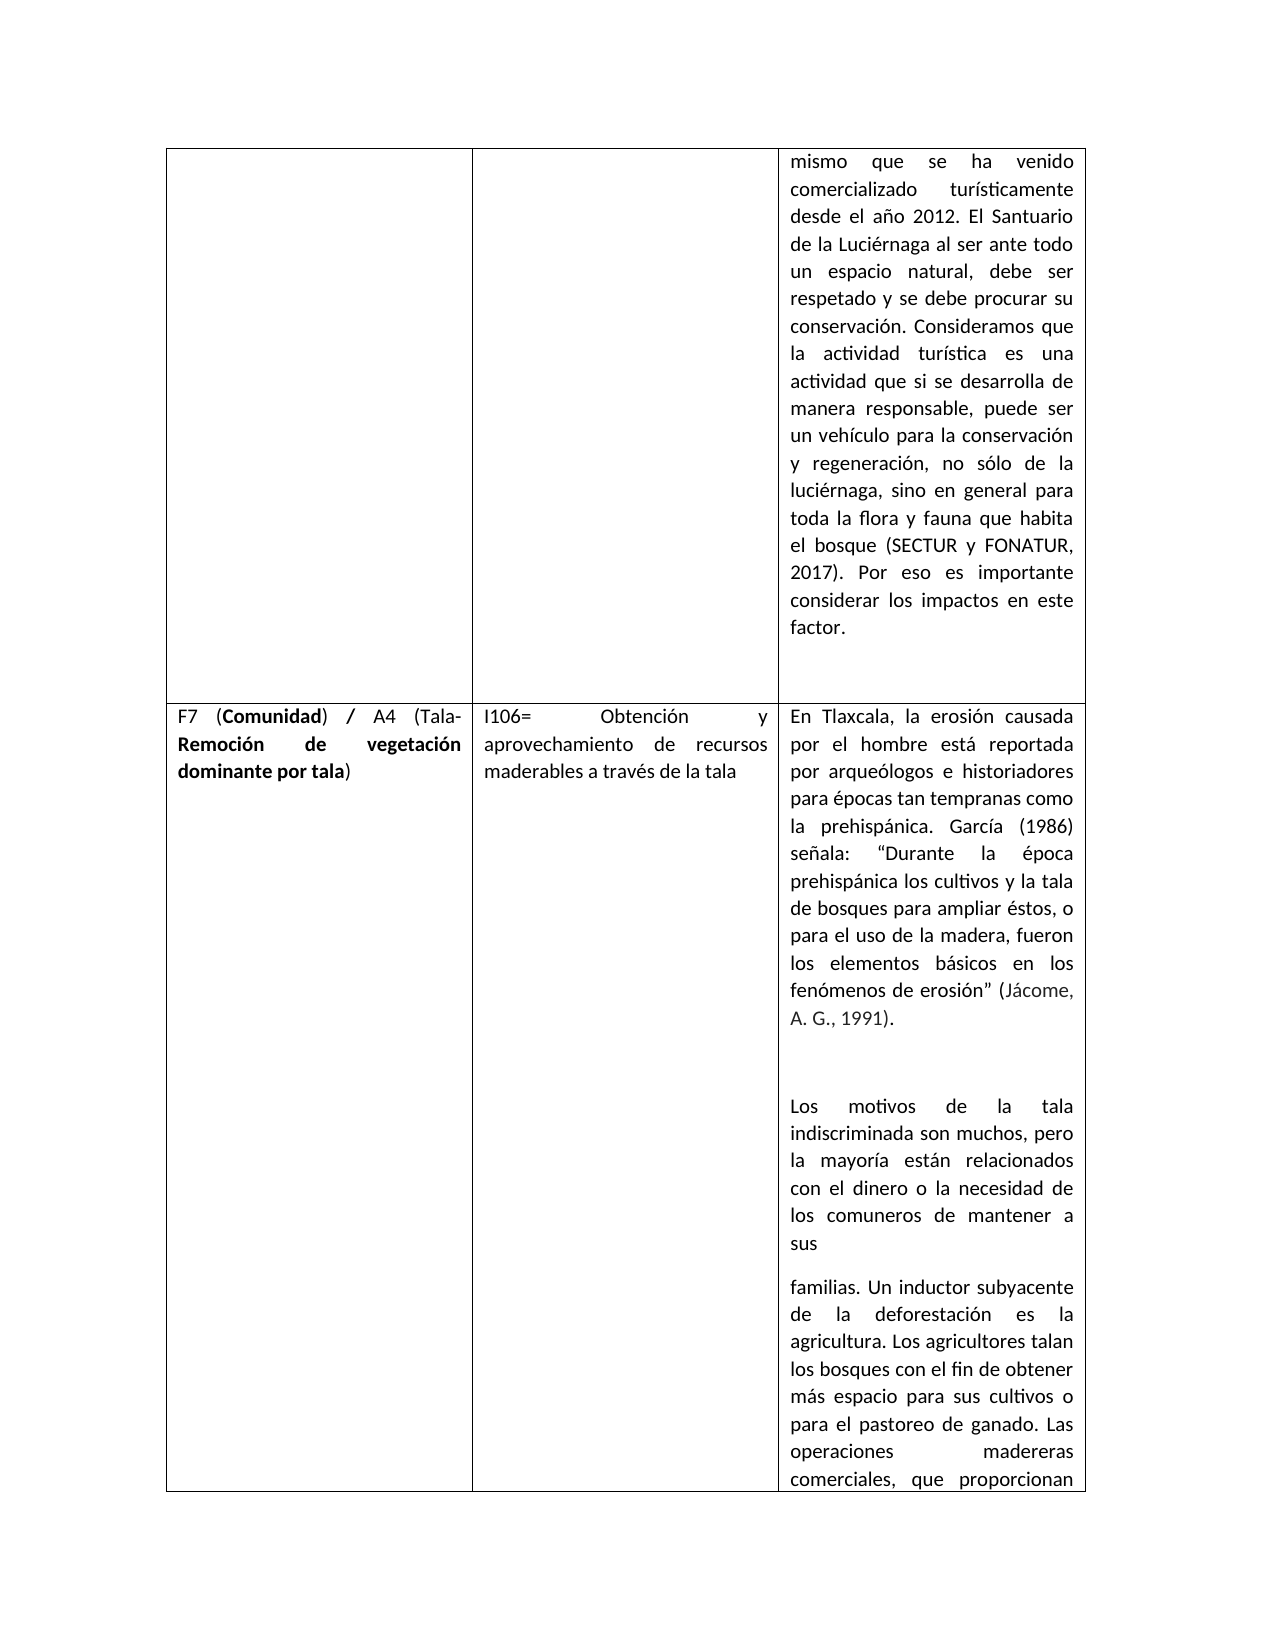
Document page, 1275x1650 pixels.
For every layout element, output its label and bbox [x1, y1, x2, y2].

table_cell [473, 149, 778, 702]
table_cell [779, 149, 1085, 702]
table_cell [779, 704, 1085, 1491]
table_cell [167, 704, 472, 1491]
table_cell [167, 149, 472, 702]
table_cell [473, 704, 778, 1491]
